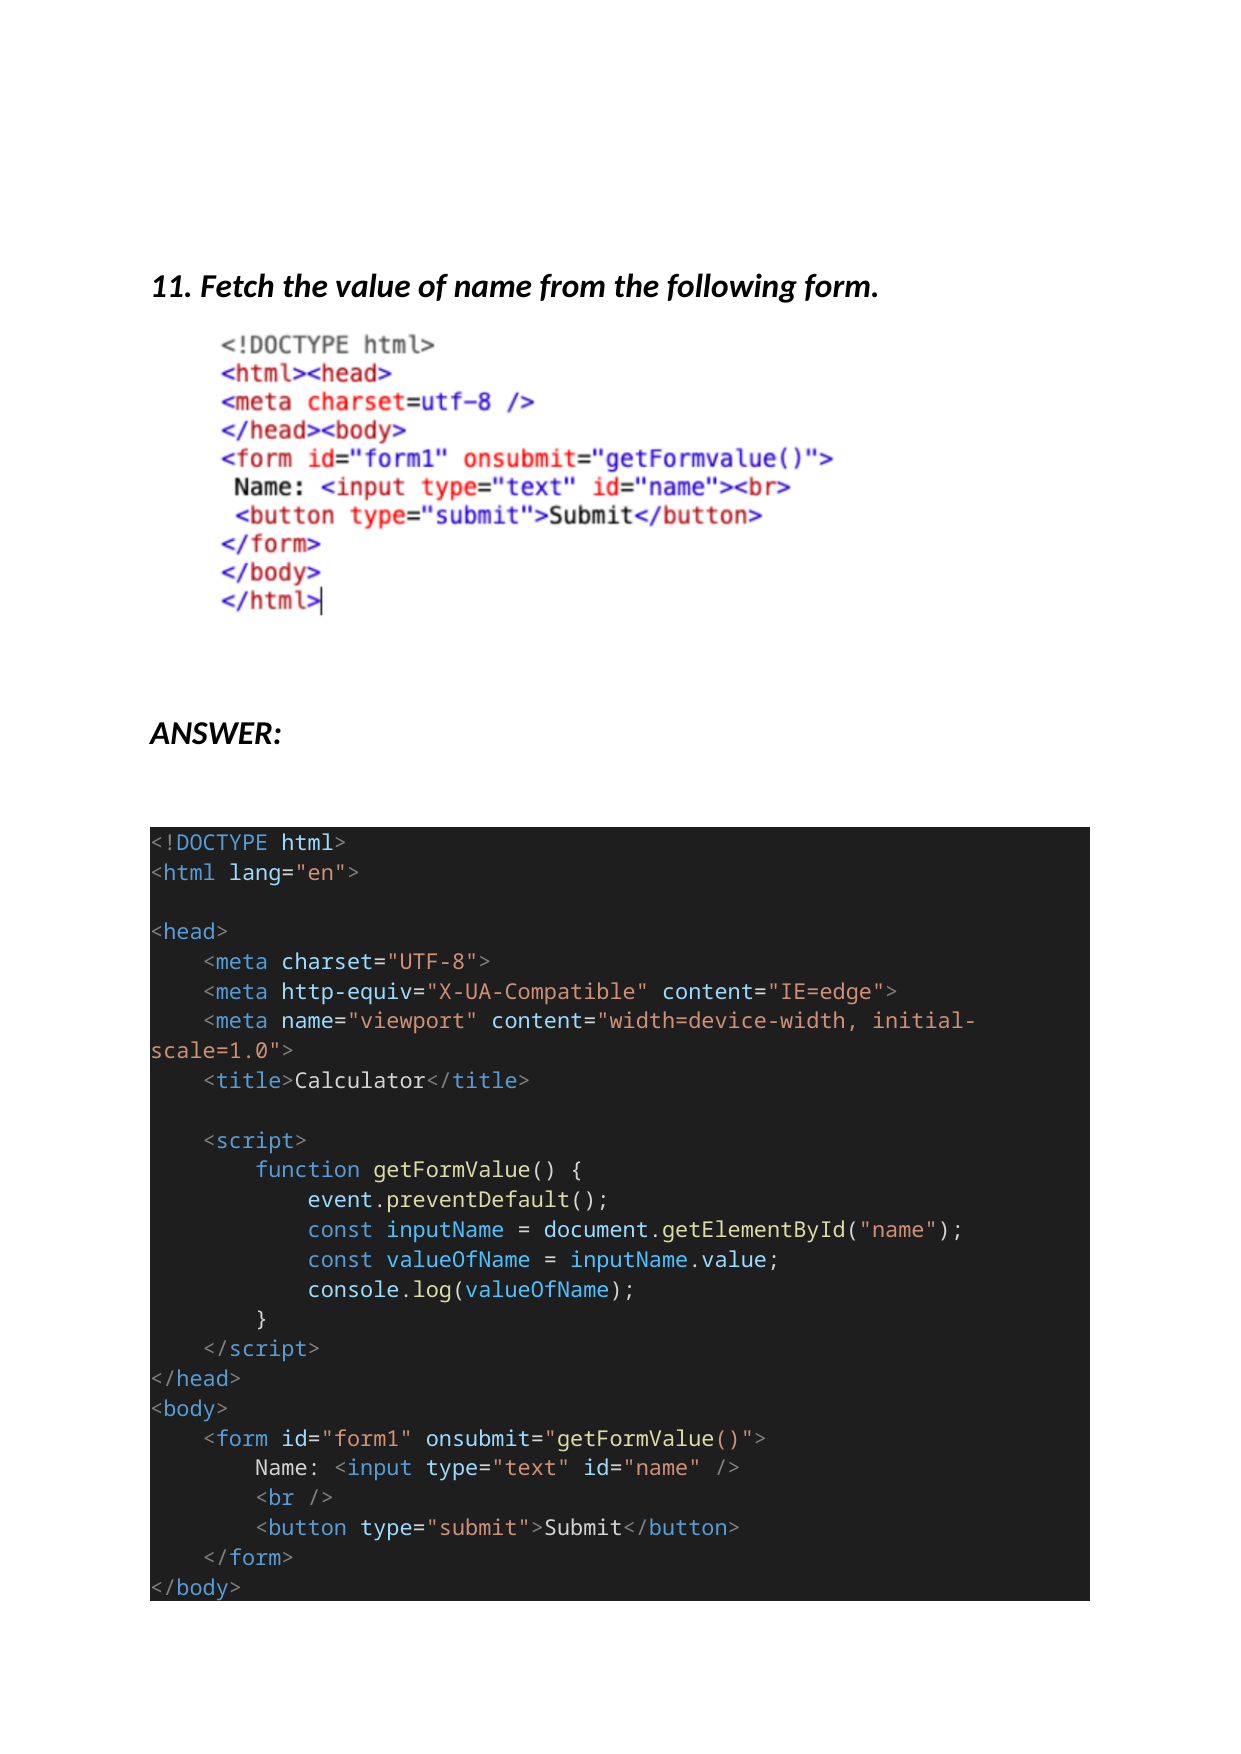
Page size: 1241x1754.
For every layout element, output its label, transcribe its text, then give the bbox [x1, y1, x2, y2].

text <!DOCTYPE html> [150, 827, 1090, 856]
text 11. Fetch the value of name from the following form. [150, 265, 1090, 306]
text const inputName = document.getElementById("name"); [150, 1214, 1090, 1244]
text const valueOfName = inputName.value; [150, 1244, 1090, 1273]
text Name: <input type="text" id="name" /> [150, 1452, 1090, 1482]
picture [150, 322, 986, 638]
text <body> [150, 1393, 1090, 1422]
text </body> [150, 1571, 1090, 1601]
text </form> [150, 1542, 1090, 1571]
text event.preventDefault(); [150, 1184, 1090, 1214]
text <script> [150, 1124, 1090, 1154]
text <head> [150, 916, 1090, 946]
text <meta name="viewport" content="width=device-width, initial-scale=1.0"> [150, 1005, 1090, 1065]
text <meta charset="UTF-8"> [150, 946, 1090, 976]
text ANSWER: [150, 712, 1090, 753]
text <button type="submit">Submit</button> [150, 1512, 1090, 1542]
text <form id="form1" onsubmit="getFormValue()"> [150, 1422, 1090, 1452]
text <meta http-equiv="X-UA-Compatible" content="IE=edge"> [150, 976, 1090, 1005]
text console.log(valueOfName); [150, 1273, 1090, 1303]
text </script> [150, 1333, 1090, 1363]
text <title>Calculator</title> [150, 1065, 1090, 1095]
text function getFormValue() { [150, 1154, 1090, 1184]
text <br /> [150, 1482, 1090, 1512]
text </head> [150, 1363, 1090, 1393]
text } [150, 1303, 1090, 1333]
text <html lang="en"> [150, 856, 1090, 886]
